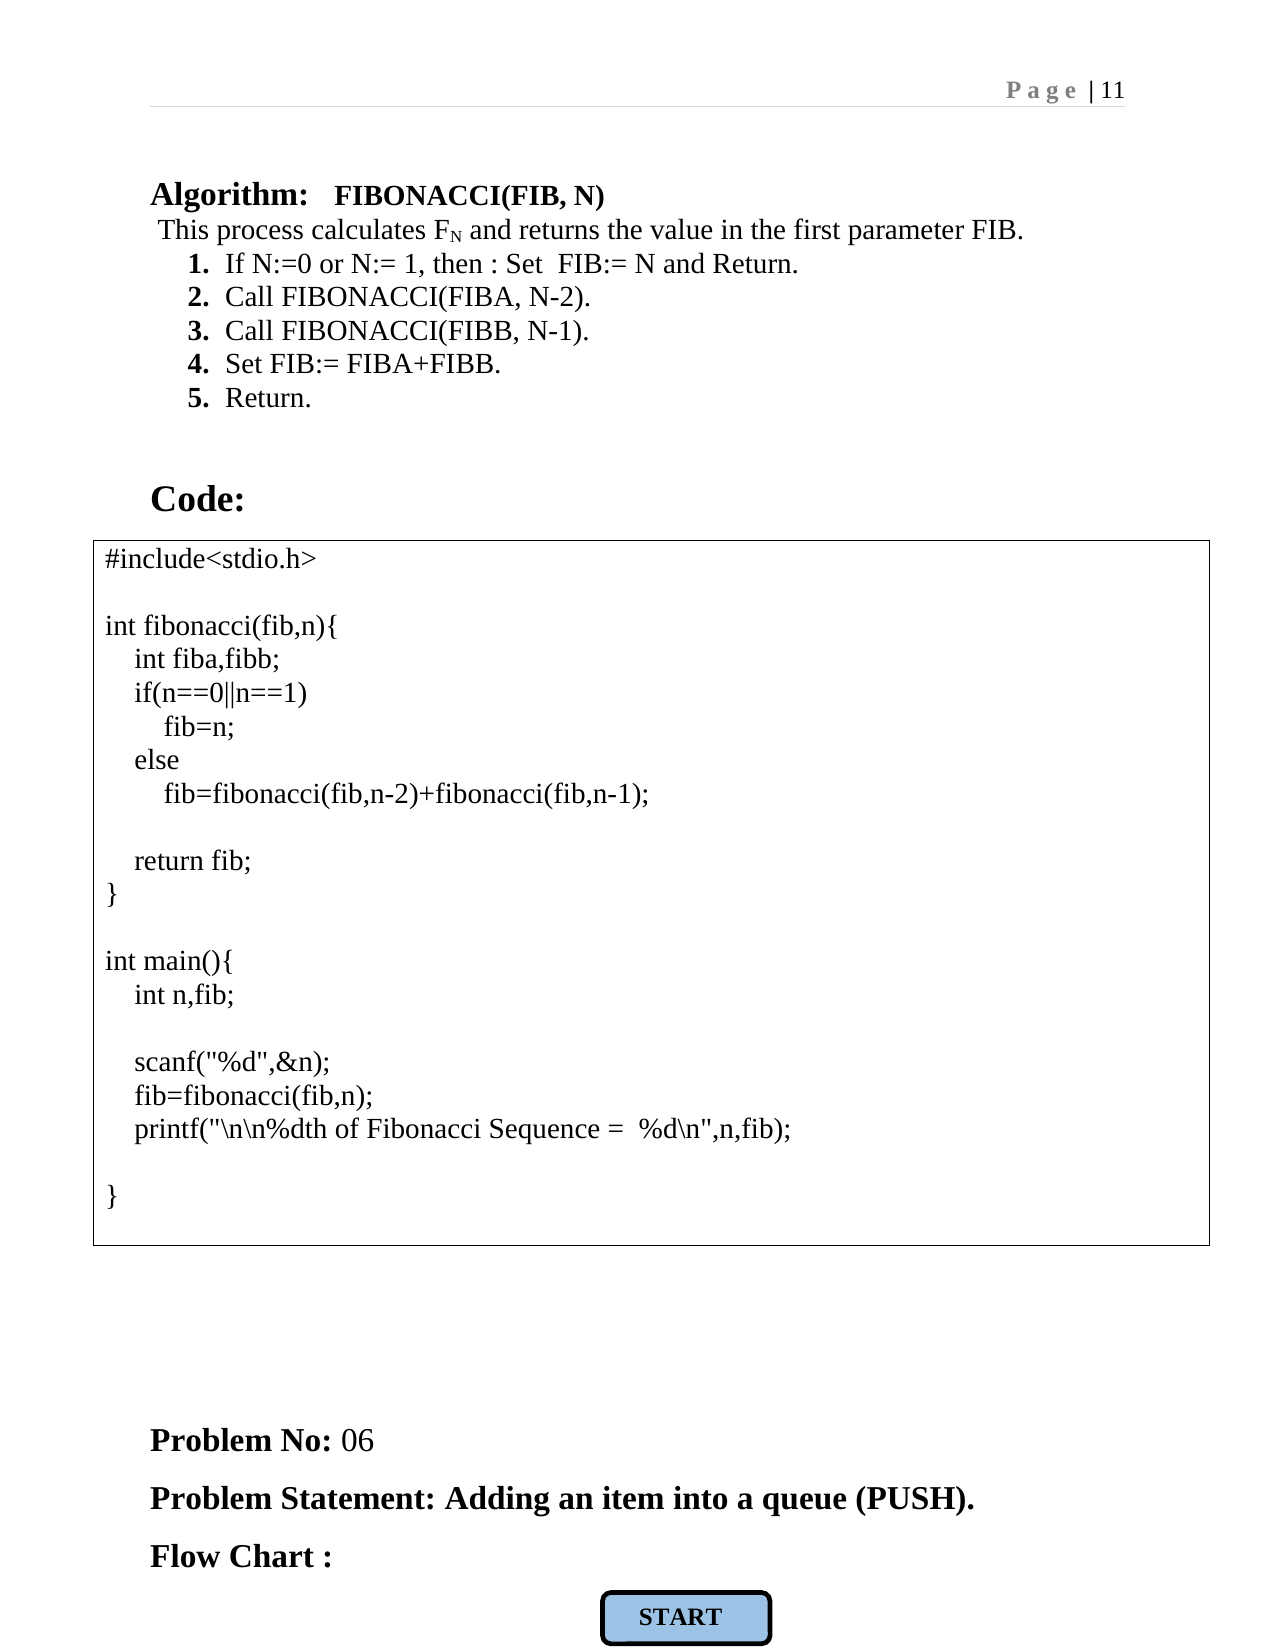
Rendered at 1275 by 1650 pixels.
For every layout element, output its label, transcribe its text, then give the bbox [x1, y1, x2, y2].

subtitle This process calculates FN and returns the value in the first parameter FIB. [150, 212, 1125, 246]
list Set FIB:= FIBA+FIBB. [187, 346, 1125, 380]
list If N:=0 or N:= 1, then : Set FIB:= N and Return. [187, 246, 1125, 279]
list Return. [187, 380, 1125, 413]
text Problem No: 06 [150, 1421, 1125, 1459]
text Flow Chart : [150, 1537, 1125, 1575]
table_header #include<stdio.h> int fibonacci(fib,n){ int fiba,fibb; if(n==0||n==1) fib=n; else fib=fibonacci(fib,n-2)+fibonacci(fib,n-1); return fib; } int main(){ int n,fib; scanf("%d",&n); fib=fibonacci(fib,n); printf("\n\n%dth of Fibonacci Sequence = %d\n",n,fib); } [94, 541, 1209, 1245]
text Code: [150, 477, 1125, 520]
list Call FIBONACCI(FIBA, N-2). [187, 279, 1125, 313]
text Problem Statement: Adding an item into a queue (PUSH). [150, 1478, 1125, 1517]
subtitle Algorithm: FIBONACCI(FIB, N) [150, 174, 1125, 212]
list Call FIBONACCI(FIBB, N-1). [187, 313, 1125, 346]
